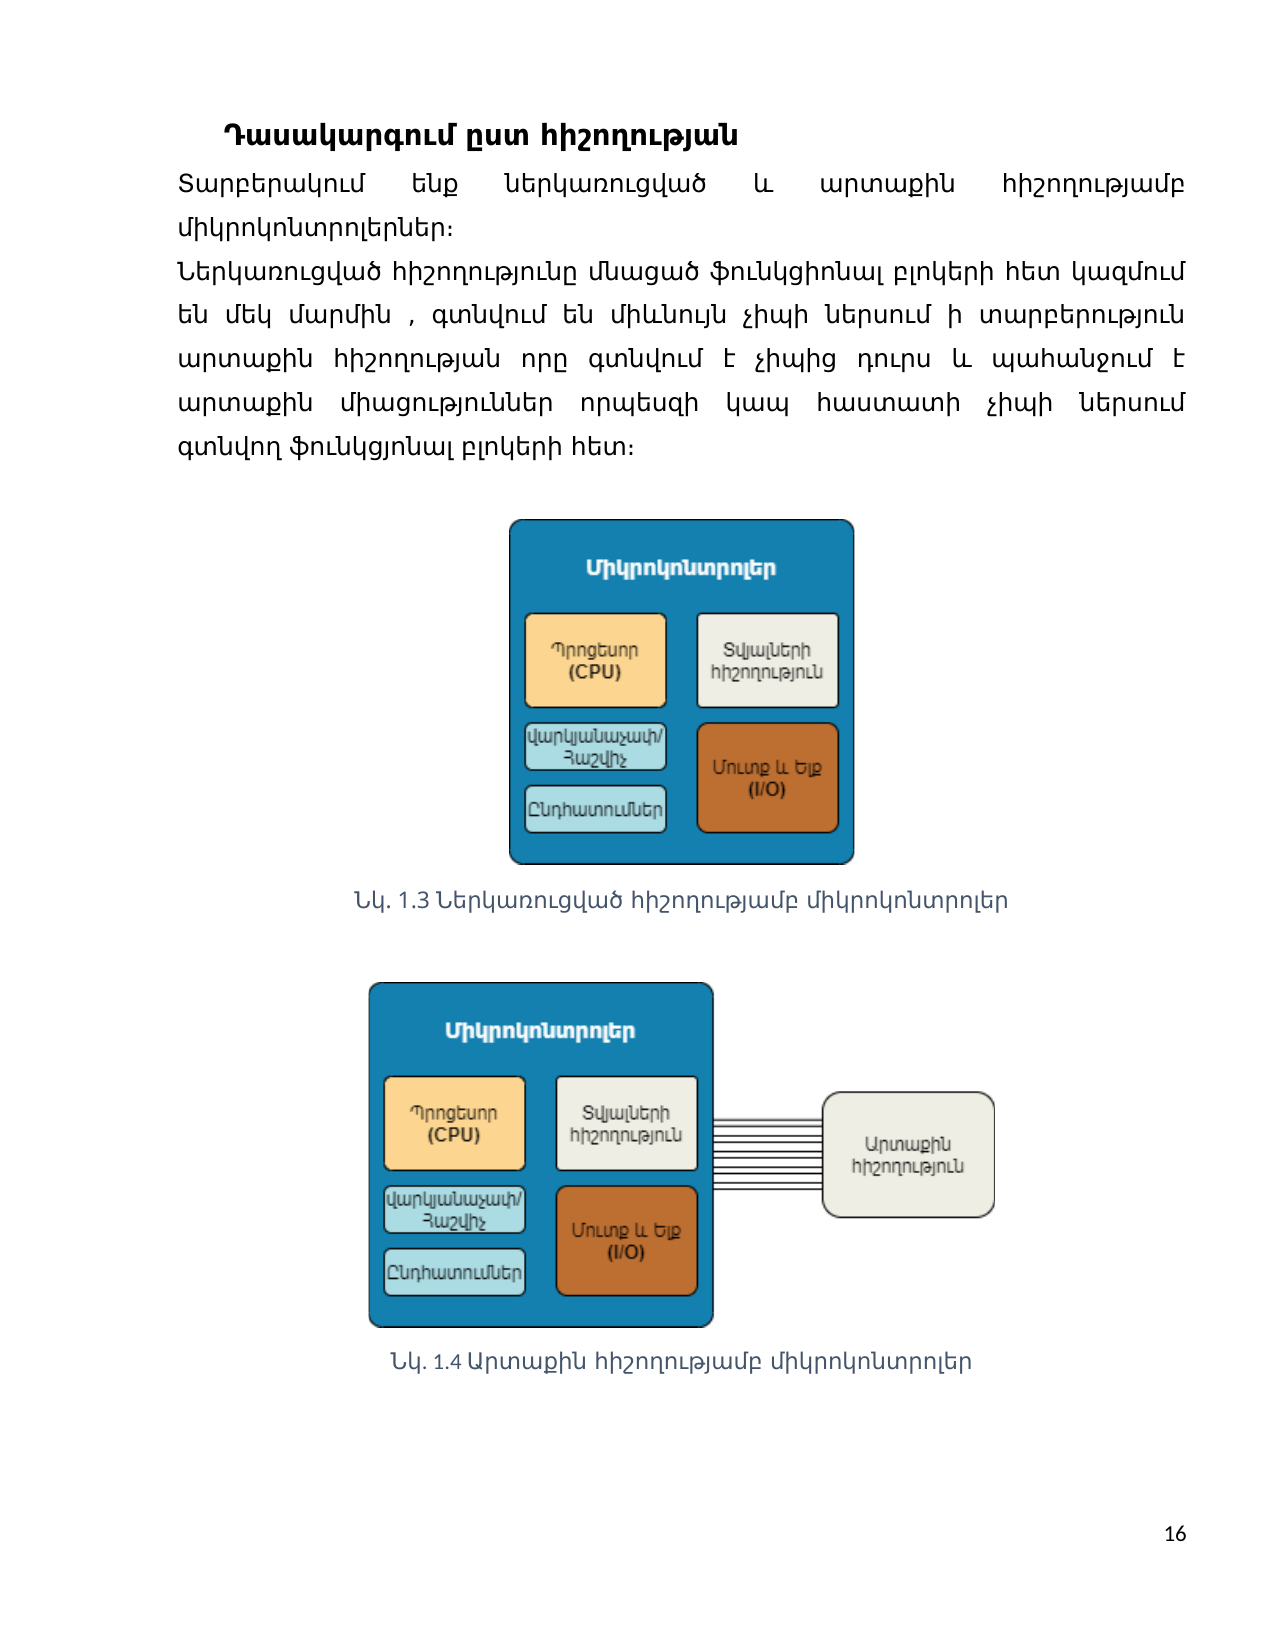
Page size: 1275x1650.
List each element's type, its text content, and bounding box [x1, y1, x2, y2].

text Տարբերակում ենք ներկառուցված և արտաքին հիշողությամբ միկրոկոնտրոլերներ։ Ներկառուցված հիշողությունը մնացած ֆունկցիոնալ բլոկերի հետ կազմում են մեկ մարմին , գտնվում են միևնույն չիպի ներսում ի տարբերություն արտաքին հիշողության որը գտնվում է չիպից դուրս և պահանջում է արտաքին միացություններ որպեսզի կապ հաստատի չիպի ներսում գտնվող ֆունկցյոնալ բլոկերի հետ։ [177, 169, 1186, 461]
text Դասակարգում ըստ հիշողության [177, 118, 1186, 152]
text Նկ. 1.4 Արտաքին հիշողությամբ միկրոկոնտրոլեր [177, 1347, 1186, 1375]
text Նկ. 1.3 Ներկառուցված հիշողությամբ միկրոկոնտրոլեր [177, 884, 1186, 915]
picture [368, 982, 995, 1328]
picture [509, 519, 855, 865]
